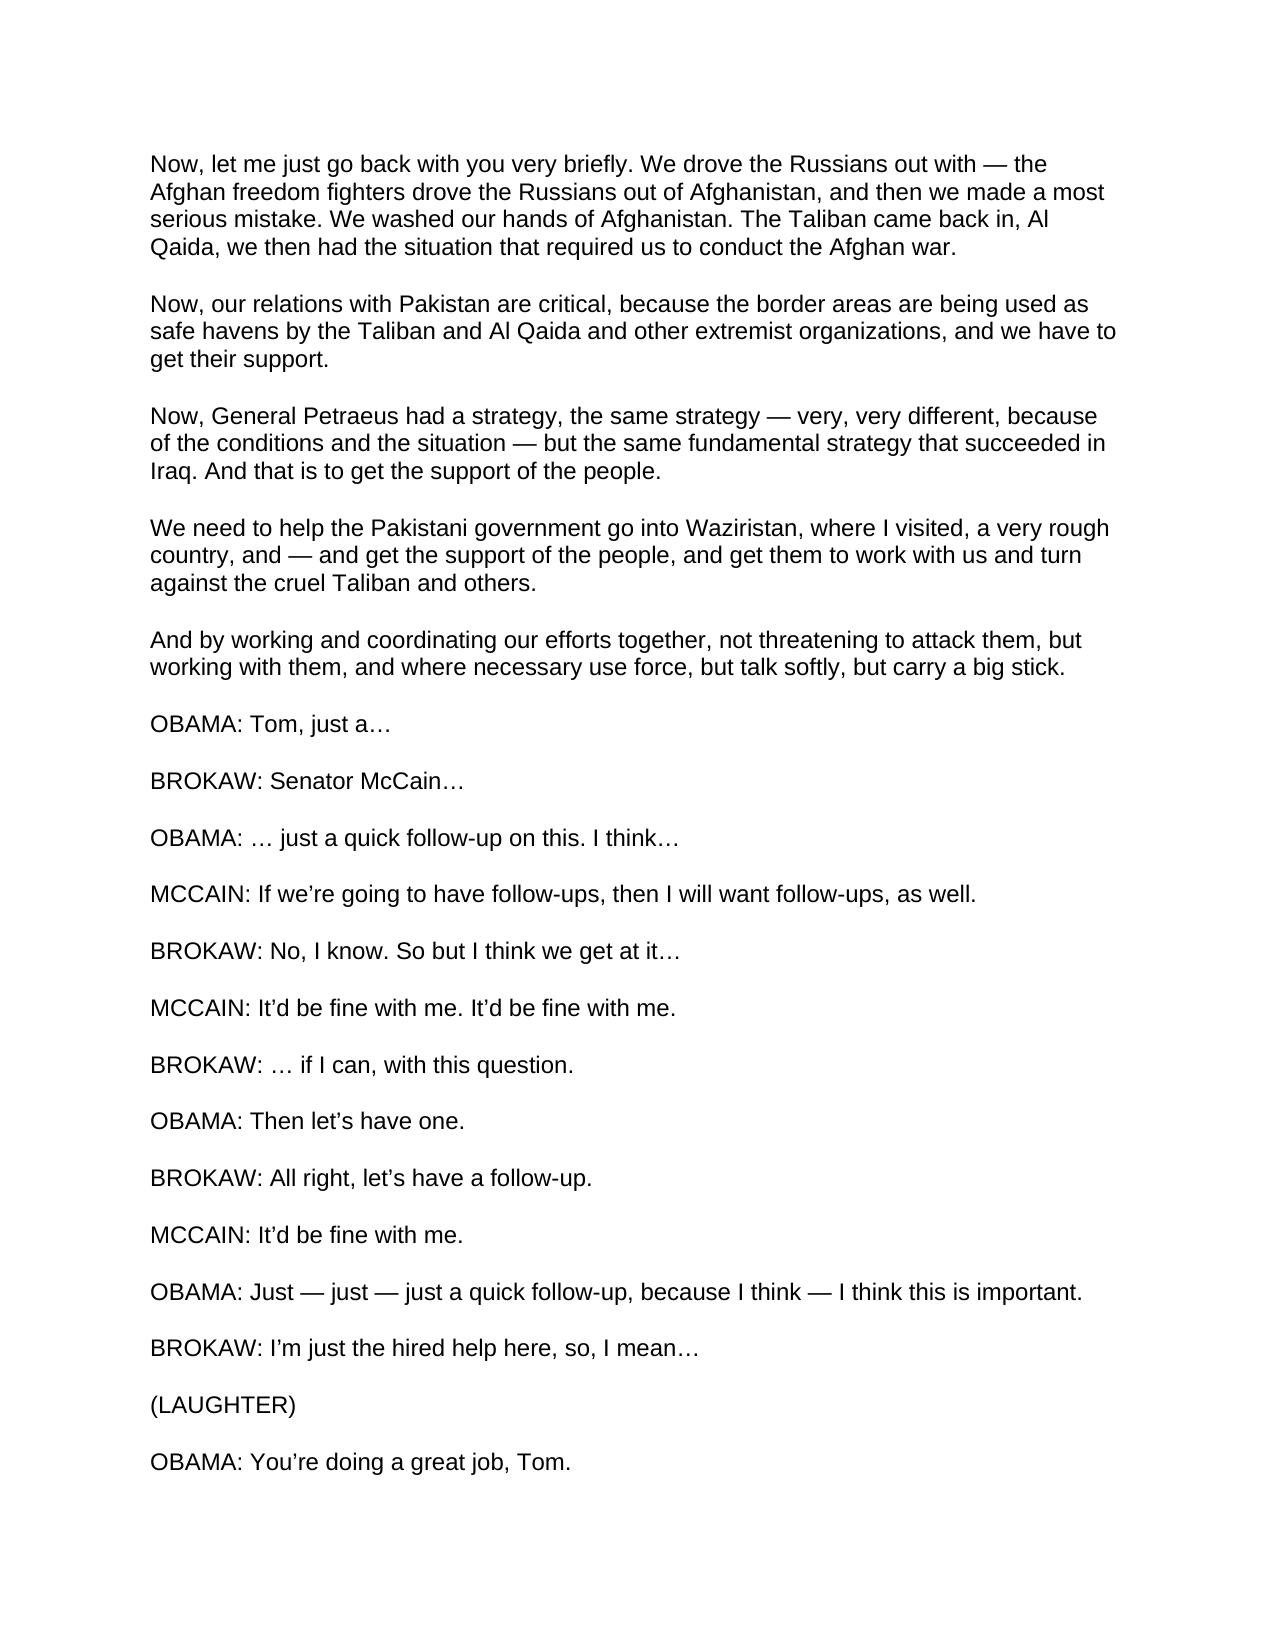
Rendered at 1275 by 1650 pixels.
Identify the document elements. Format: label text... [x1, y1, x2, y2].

text OBAMA: Just — just — just a quick follow-up, because I think — I think this is important. [150, 1278, 1125, 1305]
text BROKAW: I’m just the hired help here, so, I mean… [150, 1334, 1125, 1362]
text OBAMA: Then let’s have one. [150, 1107, 1125, 1135]
text BROKAW: All right, let’s have a follow-up. [150, 1164, 1125, 1192]
text And by working and coordinating our efforts together, not threatening to attack them, but working with them, and where necessary use force, but talk softly, but carry a big stick. [150, 626, 1125, 681]
text OBAMA: Tom, just a… [150, 710, 1125, 737]
text Now, General Petraeus had a strategy, the same strategy — very, very different, because of the conditions and the situation — but the same fundamental strategy that succeeded in Iraq. And that is to get the support of the people. [150, 402, 1125, 484]
text BROKAW: … if I can, with this question. [150, 1051, 1125, 1078]
text (LAUGHTER) [150, 1391, 1125, 1419]
text BROKAW: No, I know. So but I think we get at it… [150, 937, 1125, 964]
text Now, our relations with Pakistan are critical, because the border areas are being used as safe havens by the Taliban and Al Qaida and other extremist organizations, and we have to get their support. [150, 289, 1125, 372]
text MCCAIN: It’d be fine with me. It’d be fine with me. [150, 994, 1125, 1021]
text OBAMA: … just a quick follow-up on this. I think… [150, 823, 1125, 851]
text MCCAIN: It’d be fine with me. [150, 1221, 1125, 1248]
text OBAMA: You’re doing a great job, Tom. [150, 1448, 1125, 1476]
text We need to help the Pakistani government go into Waziristan, where I visited, a very rough country, and — and get the support of the people, and get them to work with us and turn against the cruel Taliban and others. [150, 513, 1125, 596]
text MCCAIN: If we’re going to have follow-ups, then I will want follow-ups, as well. [150, 880, 1125, 908]
text BROKAW: Senator McCain… [150, 767, 1125, 794]
text Now, let me just go back with you very briefly. We drove the Russians out with — the Afghan freedom fighters drove the Russians out of Afghanistan, and then we made a most serious mistake. We washed our hands of Afghanistan. The Taliban came back in, Al Qaida, we then had the situation that required us to conduct the Afghan war. [150, 150, 1125, 260]
